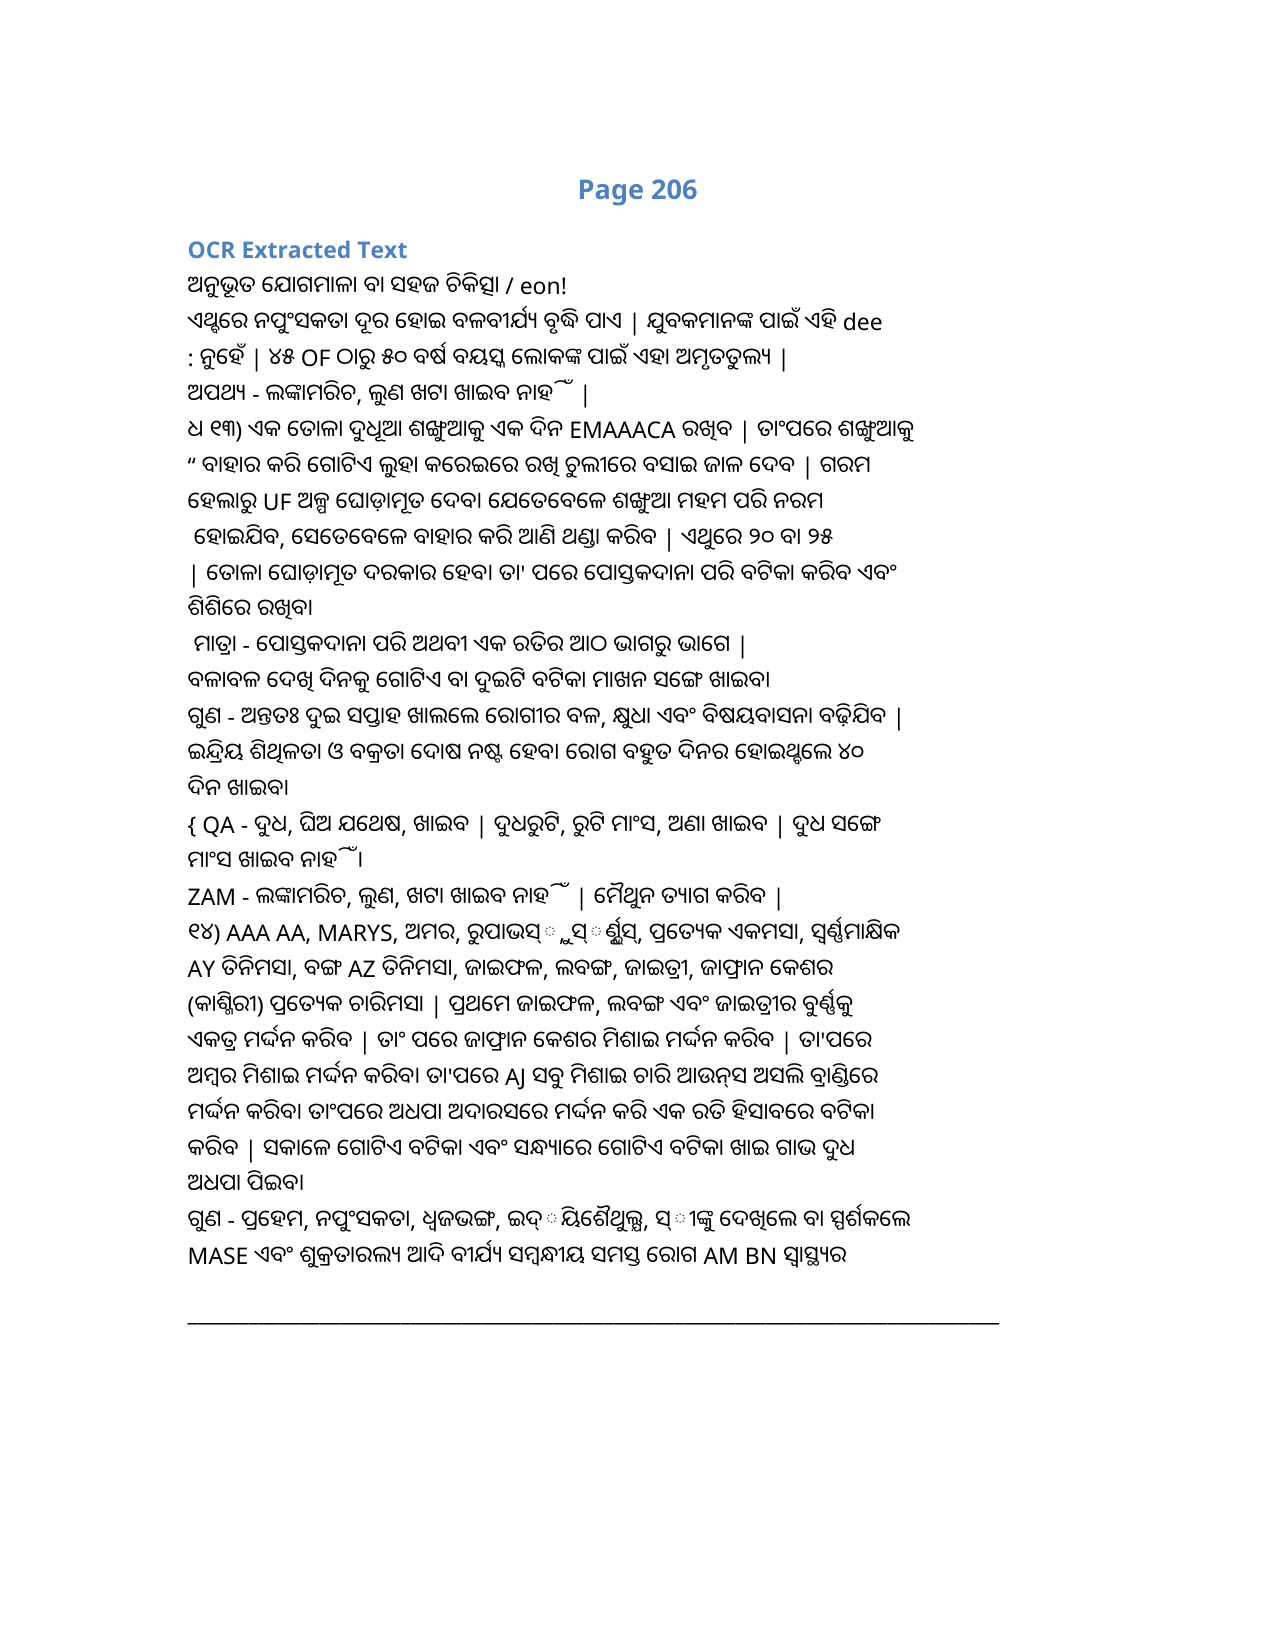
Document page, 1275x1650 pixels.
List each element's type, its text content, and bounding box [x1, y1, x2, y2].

text ଅନୁଭୂତ ଯୋଗମାଳା ବା ସହଜ ଚିକିତ୍ସା / eon! ଏଥ୍ବରେ ନପୁଂସକତା ଦୂର ହୋଇ ବଳବୀର୍ଯ୍ୟ ବୃଦ୍ଧି ପାଏ | ଯୁବକମାନଙ୍କ ପାଇଁ ଏହି dee : ନୁହେଁ | ୪୫ OF ଠାରୁ ୫୦ ବର୍ଷ ବୟସ୍କ ଲୋକଙ୍କ ପାଇଁ ଏହା ଅମୃତତୁଲ୍ୟ | ଅପଥ୍ୟ - ଲଙ୍କାମରିଚ, ଲୁଣ ଖଟା ଖାଇବ ନାହିଁ | ଧ ୧୩) ଏକ ତୋଳା ଦୁଧୂଆ ଶଙ୍ଖୁଆକୁ ଏକ ଦିନ EMAAACA ରଖିବ | ତାଂପରେ ଶଙ୍ଖୁଆକୁ “ ବାହାର କରି ଗୋଟିଏ ଲୁହା କରେଇରେ ରଖି ଚୁଲୀରେ ବସାଇ ଜାଳ ଦେବ | ଗରମ ହେଲାରୁ UF ଅଳ୍ପ ଘୋଡ଼ାମୂତ ଦେବ। ଯେତେବେଳେ ଶଙ୍ଖୁଆ ମହମ ପରି ନରମ ହୋଇଯିବ, ସେତେବେଳେ ବାହାର କରି ଆଣି ଥଣ୍ଡା କରିବ | ଏଥୁରେ ୨୦ ବା ୨୫ | ତୋଳା ଘୋଡ଼ାମୂତ ଦରକାର ହେବ। ତା' ପରେ ପୋସ୍ତକଦାନା ପରି ବଟିକା କରିବ ଏବଂ ଶିଶିରେ ରଖିବ। ମାତ୍ରା - ପୋସ୍ତକଦାନା ପରି ଅଥବୀ ଏକ ରତିର ଆଠ ଭାଗରୁ ଭାଗେ | ବଳାବଳ ଦେଖି ଦିନକୁ ଗୋଟିଏ ବା ଦୁଇଟି ବଟିକା ମାଖନ ସଙ୍ଗେ ଖାଇବ। ଗୁଣ - ଅନ୍ତତଃ ଦୁଇ ସପ୍ତାହ ଖାଲଲେ ରୋଗୀର ବଳ, କ୍ଷୁଧା ଏବଂ ବିଷୟବାସନା ବଢ଼ିଯିବ | ଇନ୍ଦ୍ରିୟ ଶିଥିଳତା ଓ ବକ୍ରତା ଦୋଷ ନଷ୍ଟ ହେବ। ରୋଗ ବହୁତ ଦିନର ହୋଇଥ୍ବଲେ ୪୦ ଦିନ ଖାଇବ। { QA - ଦୁଧ, ଘିଅ ଯଥେଷ, ଖାଇବ | ଦୁଧରୁଟି, ରୁଟି ମାଂସ, ଅଣା ଖାଇବ | ଦୁଧ ସଙ୍ଗେ ମାଂସ ଖାଇବ ନାହିଁ। ZAM - ଲଙ୍କାମରିଚ, ଲୁଣ, ଖଟା ଖାଇବ ନାହିଁ | ମୈଥୁନ ତ୍ୟାଗ କରିବ | ୧୪) AAA AA, MARYS, ଅମର, ରୁପାଭସ୍ୁ, ସ୍ୂର୍ଣ୍ଭସ୍, ପ୍ରତ୍ୟେକ ଏକମସା, ସ୍ଵର୍ଣ୍ଣମାକ୍ଷିକ AY ତିନିମସା, ବଙ୍ଗ AZ ତିନିମସା, ଜାଇଫଳ, ଲବଙ୍ଗ, ଜାଇତ୍ରୀ, ଜାଫ୍ରାନ କେଶର (କାଶ୍ମିରୀ) ପ୍ରତ୍ୟେକ ଚାରିମସା | ପ୍ରଥମେ ଜାଇଫଳ, ଲବଙ୍ଗ ଏବଂ ଜାଇତ୍ରୀର ବୁର୍ଣ୍ଣକୁ ଏକତ୍ର ମର୍ଦ୍ଦନ କରିବ | ତାଂ ପରେ ଜାଫ୍ରାନ କେଶର ମିଶାଇ ମର୍ଦ୍ଦନ କରିବ | ତା'ପରେ ଅମ୍ବର ମିଶାଇ ମର୍ଦ୍ଦନ କରିବ। ତା'ପରେ AJ ସବୁ ମିଶାଇ ଚାରି ଆଉନ୍‌ସ ଅସଲି ବ୍ରାଣ୍ଡିରେ ମର୍ଦ୍ଦନ କରିବ। ତାଂପରେ ଅଧପା ଅଦାରସରେ ମର୍ଦ୍ଦନ କରି ଏକ ରତି ହିସାବରେ ବଟିକା କରିବ | ସକାଳେ ଗୋଟିଏ ବଟିକା ଏବଂ ସନ୍ଧ୍ୟାରେ ଗୋଟିଏ ବଟିକା ଖାଇ ଗାଭ ଦୁଧ ଅଧପା ପିଇବ। ଗୁଣ - ପ୍ରହେମ, ନପୁଂସକତା, ଧ୍ଵଜଭଙ୍ଗ, ଇଦ୍ିୟଶୈଥୁଲ୍ଯ, ସ୍ୀଙ୍କୁ ଦେଖିଲେ ବା ସ୍ପର୍ଶକଲେ MASE ଏବଂ ଶୁକ୍ରତାରଲ୍ୟ ଆଦି ବୀର୍ଯ୍ୟ ସମ୍ବନ୍ଧୀୟ ସମସ୍ତ ରୋଗ AM BN ସ୍ଵାସ୍ଥ୍ୟର [187, 270, 1087, 1272]
subtitle Page 206 [187, 171, 1087, 208]
subtitle OCR Extracted Text [187, 234, 1087, 265]
text ________________________________________________________________________________ [187, 1297, 1087, 1328]
